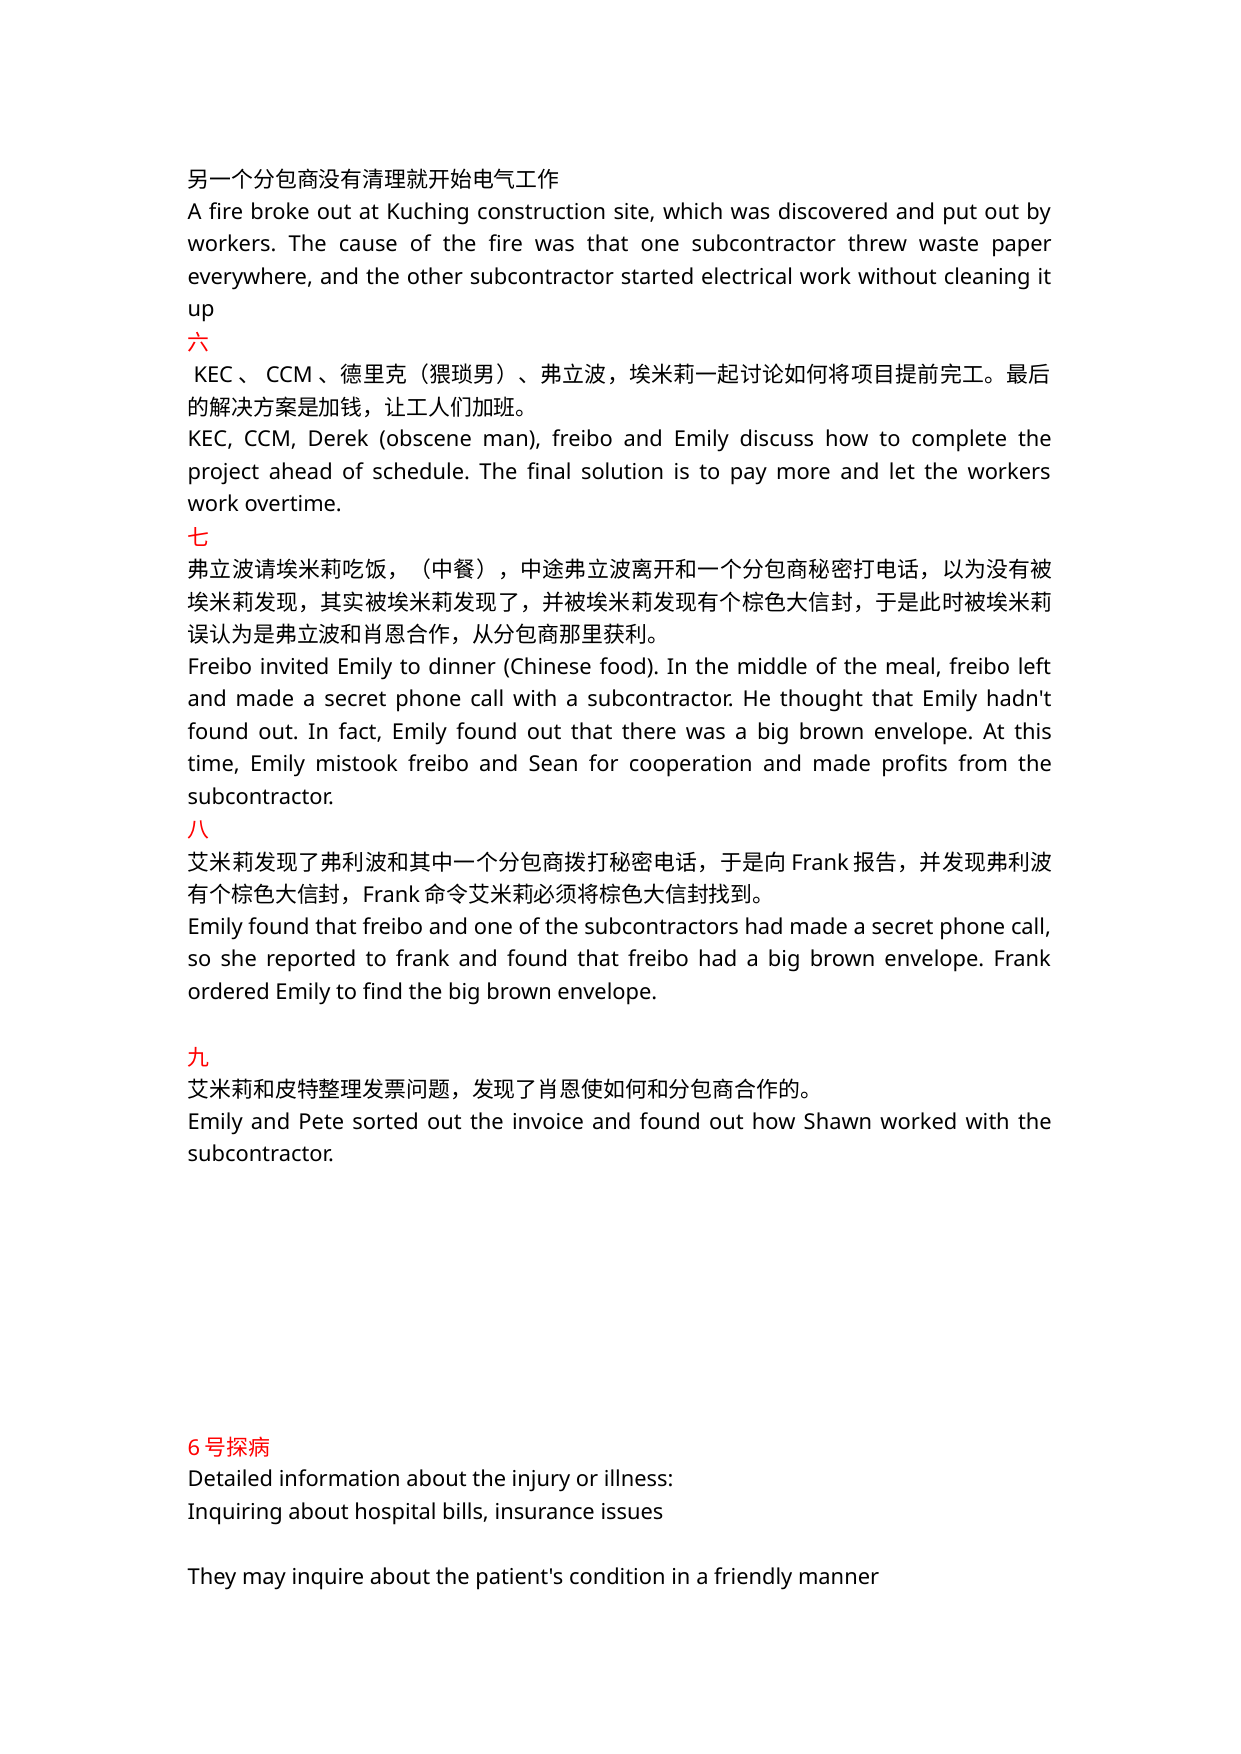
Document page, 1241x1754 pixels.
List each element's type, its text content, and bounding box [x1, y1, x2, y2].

text KEC, CCM, Derek (obscene man), freibo and Emily discuss how to complete the project ahead of schedule. The final solution is to pay more and let the workers work overtime. [187, 422, 1053, 519]
text 七 [187, 519, 1053, 552]
text 6号探病 [187, 1429, 1053, 1462]
text They may inquire about the patient's condition in a friendly manner [187, 1559, 1053, 1592]
text 弗立波请埃米莉吃饭，（中餐），中途弗立波离开和一个分包商秘密打电话，以为没有被埃米莉发现，其实被埃米莉发现了，并被埃米莉发现有个棕色大信封，于是此时被埃米莉误认为是弗立波和肖恩合作，从分包商那里获利。 [187, 552, 1053, 649]
text 九 [187, 1039, 1053, 1072]
text 艾米莉发现了弗利波和其中一个分包商拨打秘密电话，于是向Frank报告，并发现弗利波有个棕色大信封，Frank命令艾米莉必须将棕色大信封找到。 [187, 844, 1053, 909]
text KEC 、 CCM 、德里克（猥琐男）、弗立波，埃米莉一起讨论如何将项目提前完工。最后的解决方案是加钱，让工人们加班。 [187, 357, 1053, 422]
text 艾米莉和皮特整理发票问题，发现了肖恩使如何和分包商合作的。 [187, 1072, 1053, 1104]
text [187, 162, 1053, 194]
text Inquiring about hospital bills, insurance issues [187, 1494, 1053, 1527]
text Emily and Pete sorted out the invoice and found out how Shawn worked with the subcontractor. [187, 1104, 1053, 1169]
text Detailed information about the injury or illness: [187, 1462, 1053, 1494]
text 八 [187, 812, 1053, 844]
text A fire broke out at Kuching construction site, which was discovered and put out by workers. The cause of the fire was that one subcontractor threw waste paper everywhere, and the other subcontractor started electrical work without cleaning it up [187, 194, 1053, 324]
text Emily found that freibo and one of the subcontractors had made a secret phone call, so she reported to frank and found that freibo had a big brown envelope. Frank ordered Emily to find the big brown envelope. [187, 909, 1053, 1007]
text Freibo invited Emily to dinner (Chinese food). In the middle of the meal, freibo left and made a secret phone call with a subcontractor. He thought that Emily hadn't found out. In fact, Emily found out that there was a big brown envelope. At this time, Emily mistook freibo and Sean for cooperation and made profits from the subcontractor. [187, 649, 1053, 812]
text 六 [187, 324, 1053, 357]
